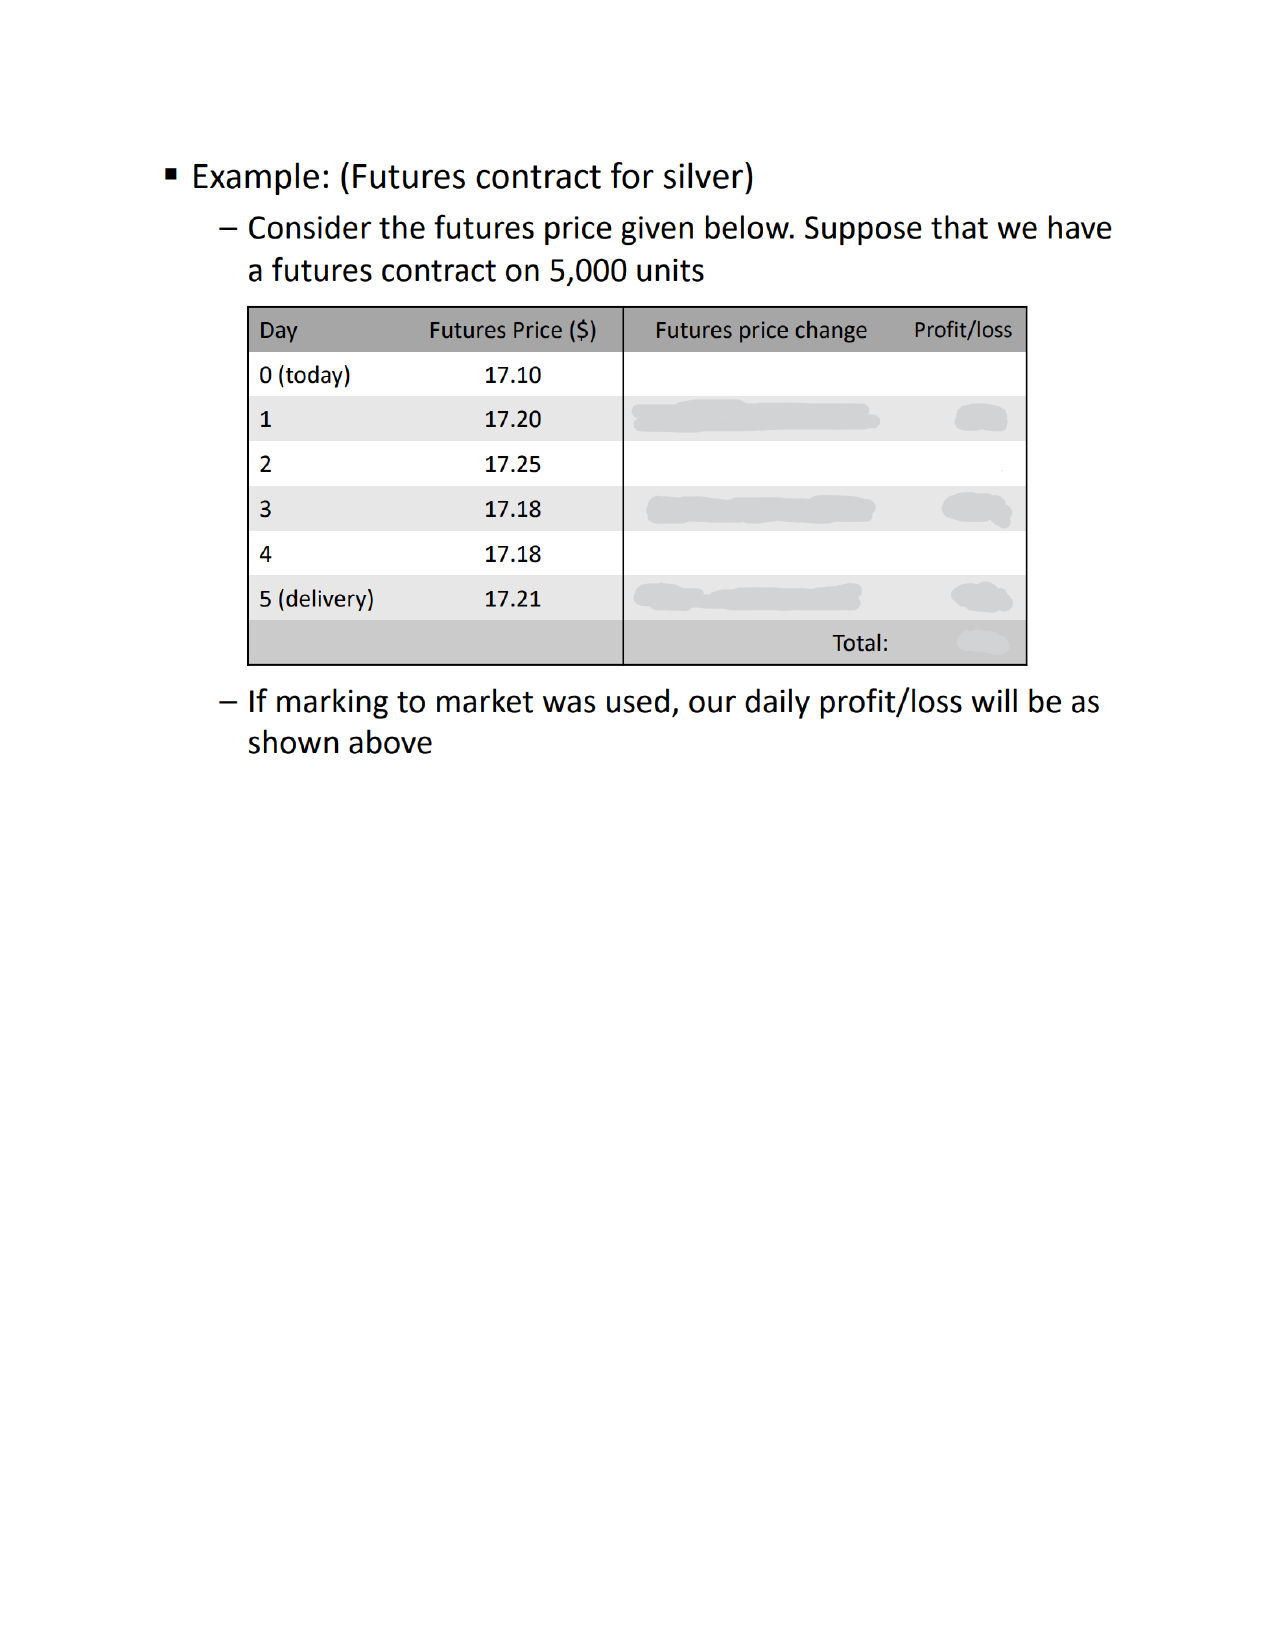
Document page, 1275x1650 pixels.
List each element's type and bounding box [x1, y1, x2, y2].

picture [150, 150, 1157, 782]
